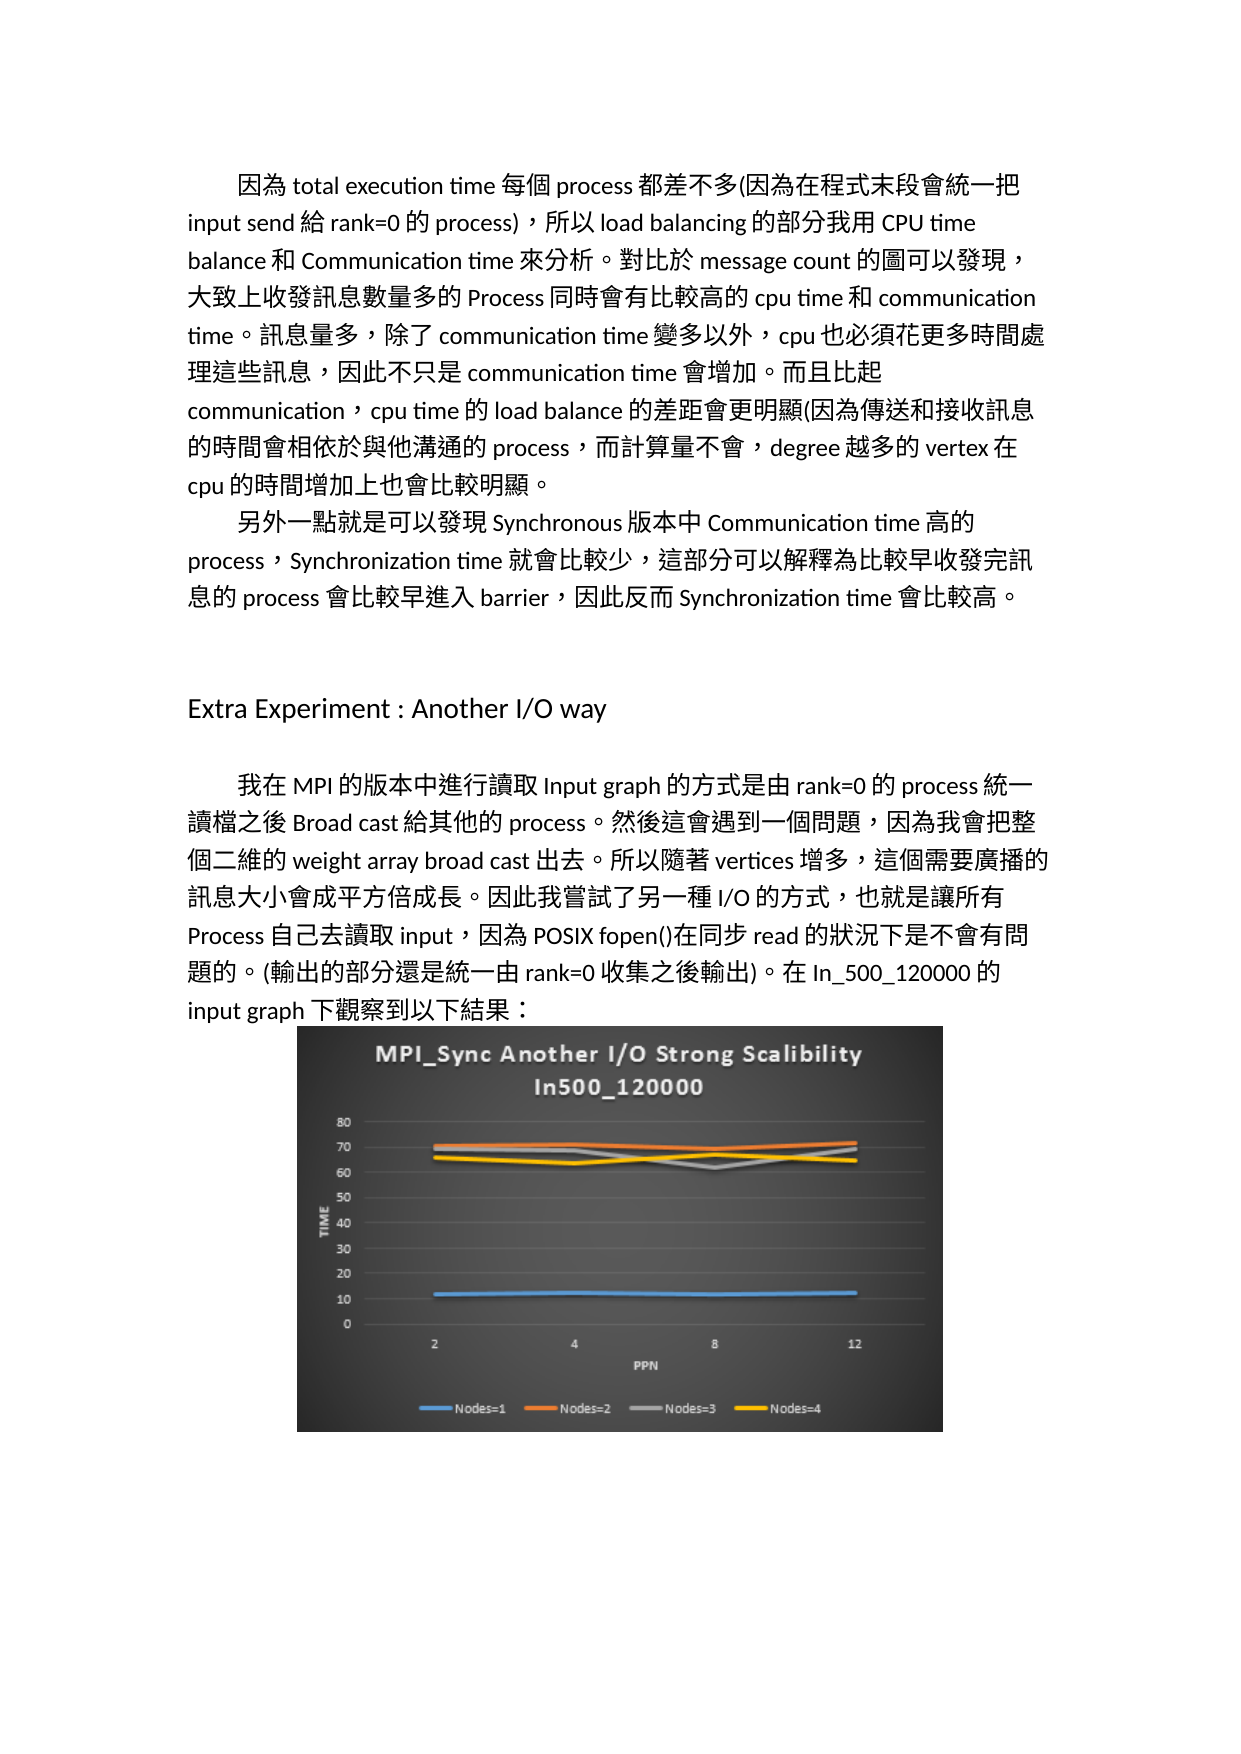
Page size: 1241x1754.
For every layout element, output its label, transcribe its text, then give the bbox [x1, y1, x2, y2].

text 另外一點就是可以發現Synchronous版本中Communication time高的process，Synchronization time就會比較少，這部分可以解釋為比較早收發完訊息的process會比較早進入barrier，因此反而Synchronization time會比較高。 [187, 502, 1053, 614]
picture [297, 1026, 943, 1432]
text 因為total execution time每個process都差不多(因為在程式末段會統一把input send給rank=0的process)，所以load balancing的部分我用CPU time balance和Communication time來分析。對比於message count的圖可以發現，大致上收發訊息數量多的Process同時會有比較高的cpu time和communication time。訊息量多，除了communication time變多以外，cpu也必須花更多時間處理這些訊息，因此不只是communication time會增加。而且比起communication，cpu time的load balance的差距會更明顯(因為傳送和接收訊息的時間會相依於與他溝通的process，而計算量不會，degree越多的vertex在cpu的時間增加上也會比較明顯。 [187, 164, 1053, 502]
text Extra Experiment : Another I/O way [187, 689, 1053, 727]
text 我在MPI的版本中進行讀取Input graph的方式是由rank=0的process統一讀檔之後Broad cast給其他的process。然後這會遇到一個問題，因為我會把整個二維的weight array broad cast出去。所以隨著vertices增多，這個需要廣播的訊息大小會成平方倍成長。因此我嘗試了另一種I/O的方式，也就是讓所有Process自己去讀取input，因為POSIX fopen()在同步read的狀況下是不會有問題的。(輸出的部分還是統一由rank=0收集之後輸出)。在In_500_120000的input graph下觀察到以下結果： [187, 764, 1053, 1027]
